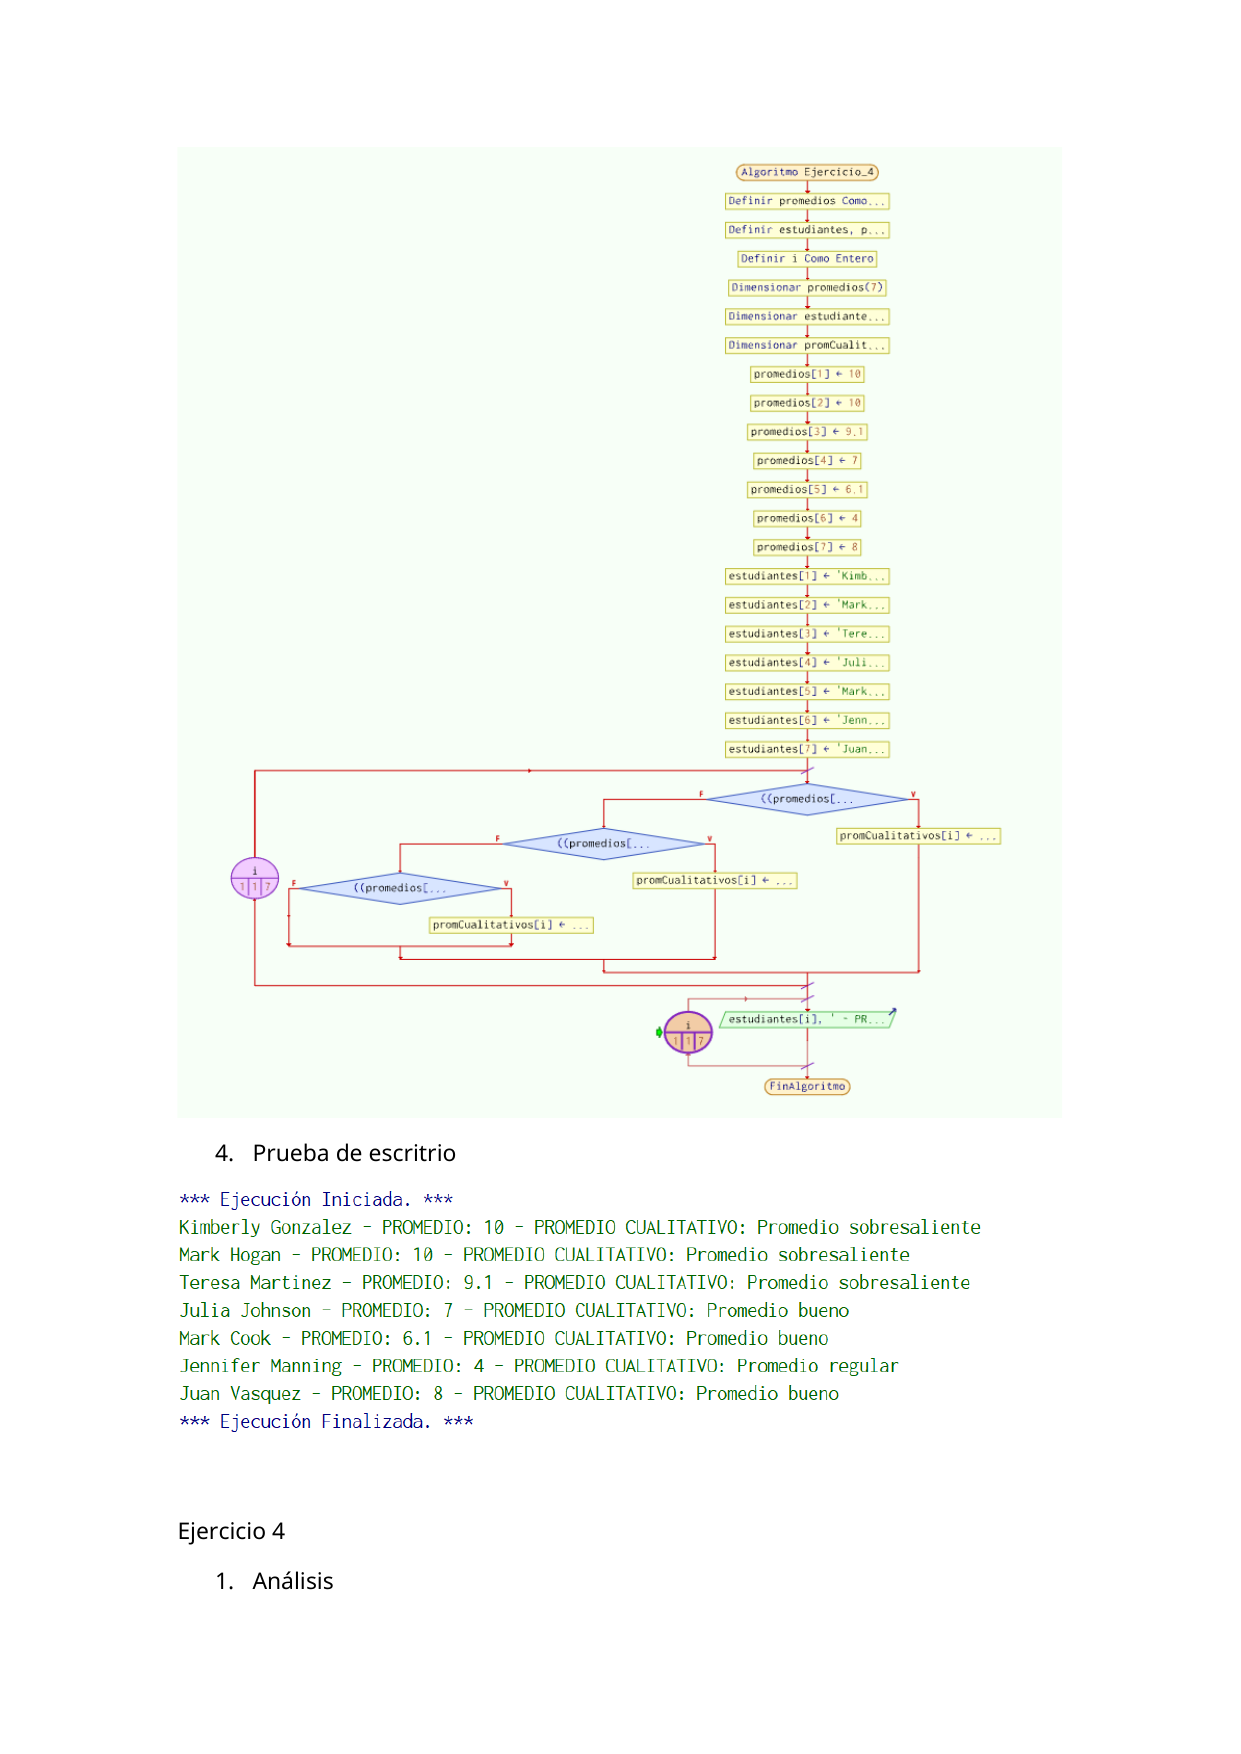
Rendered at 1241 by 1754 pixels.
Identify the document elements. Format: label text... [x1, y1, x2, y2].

text Ejercicio 4 [177, 1515, 1063, 1546]
list Prueba de escritrio [215, 1136, 1063, 1168]
picture [177, 147, 1063, 1118]
picture [177, 1186, 1063, 1446]
list Análisis [215, 1565, 1063, 1597]
